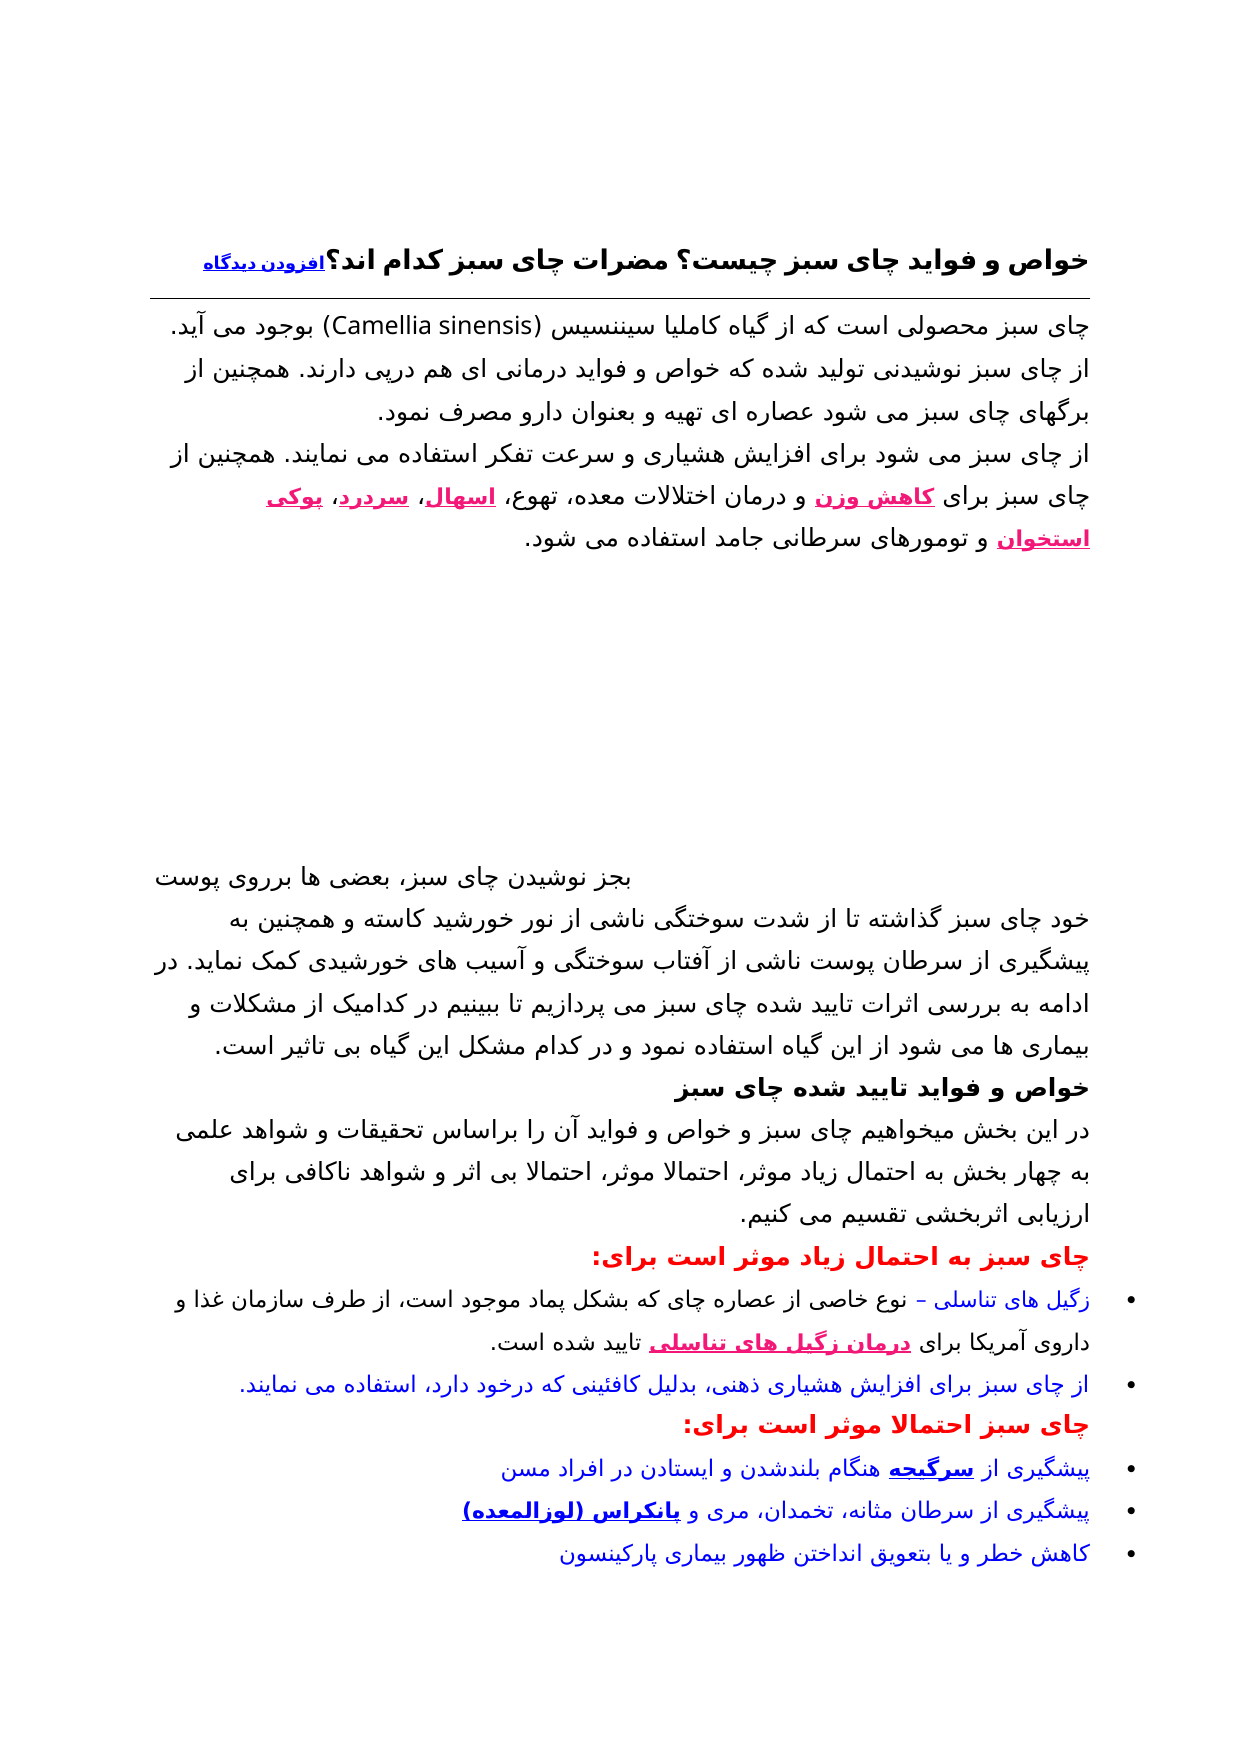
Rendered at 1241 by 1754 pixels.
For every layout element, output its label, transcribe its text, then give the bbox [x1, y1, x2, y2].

list پیشگیری از سرگیجه هنگام بلندشدن و ایستادن در افراد مسن [150, 1440, 1128, 1482]
text از چای سبز می شود برای افزایش هشیاری و سرعت تفکر استفاده می نمایند. همچنین از چای سبز برای کاهش وزن و درمان اختلالات معده، تهوع، اسهال، سردرد، پوکی استخوان و تومورهای سرطانی جامد استفاده می شود. بجز نوشیدن چای سبز، بعضی ها برروی پوست خود چای سبز گذاشته تا از شدت سوختگی ناشی از نور خورشید کاسته و همچنین به پیشگیری از سرطان پوست ناشی از آفتاب سوختگی و آسیب های خورشیدی کمک نماید. در ادامه به بررسی اثرات تایید شده چای سبز می پردازیم تا ببینیم در کدامیک از مشکلات و بیماری ها می شود از این گیاه استفاده نمود و در کدام مشکل این گیاه بی تاثیر است. [150, 426, 1090, 1060]
subtitle خواص و فواید چای سبز چیست؟ مضرات چای سبز کدام اند؟افزودن دیدگاه [150, 244, 1090, 298]
text چای سبز محصولی است که از گیاه کاملیا سیننسیس (Camellia sinensis) بوجود می آید. از چای سبز نوشیدنی تولید شده که خواص و فواید درمانی ای هم درپی دارند. همچنین از برگهای چای سبز می شود عصاره ای تهیه و بعنوان دارو مصرف نمود. [150, 299, 1090, 426]
subtitle چای سبز به احتمال زیاد موثر است برای: [150, 1229, 1090, 1271]
list کاهش خطر و یا بتعویق انداختن ظهور بیماری پارکینسون [150, 1524, 1128, 1566]
subtitle چای سبز احتمالا موثر است برای: [150, 1398, 1090, 1440]
list پیشگیری از سرطان مثانه، تخمدان، مری و پانکراس (لوزالمعده) [150, 1482, 1128, 1524]
list زگیل های تناسلی – نوع خاصی از عصاره چای که بشکل پماد موجود است، از طرف سازمان غذا و داروی آمریکا برای درمان زگیل های تناسلی تایید شده است. [150, 1271, 1128, 1355]
subtitle خواص و فواید تایید شده چای سبز [150, 1060, 1090, 1102]
text در این بخش میخواهیم چای سبز و خواص و فواید آن را براساس تحقیقات و شواهد علمی به چهار بخش به احتمال زیاد موثر، احتمالا موثر، احتمالا بی اثر و شواهد ناکافی برای ارزیابی اثربخشی تقسیم می کنیم. [150, 1102, 1090, 1229]
list از چای سبز برای افزایش هشیاری ذهنی، بدلیل کافئینی که درخود دارد، استفاده می نمایند. [150, 1355, 1128, 1398]
